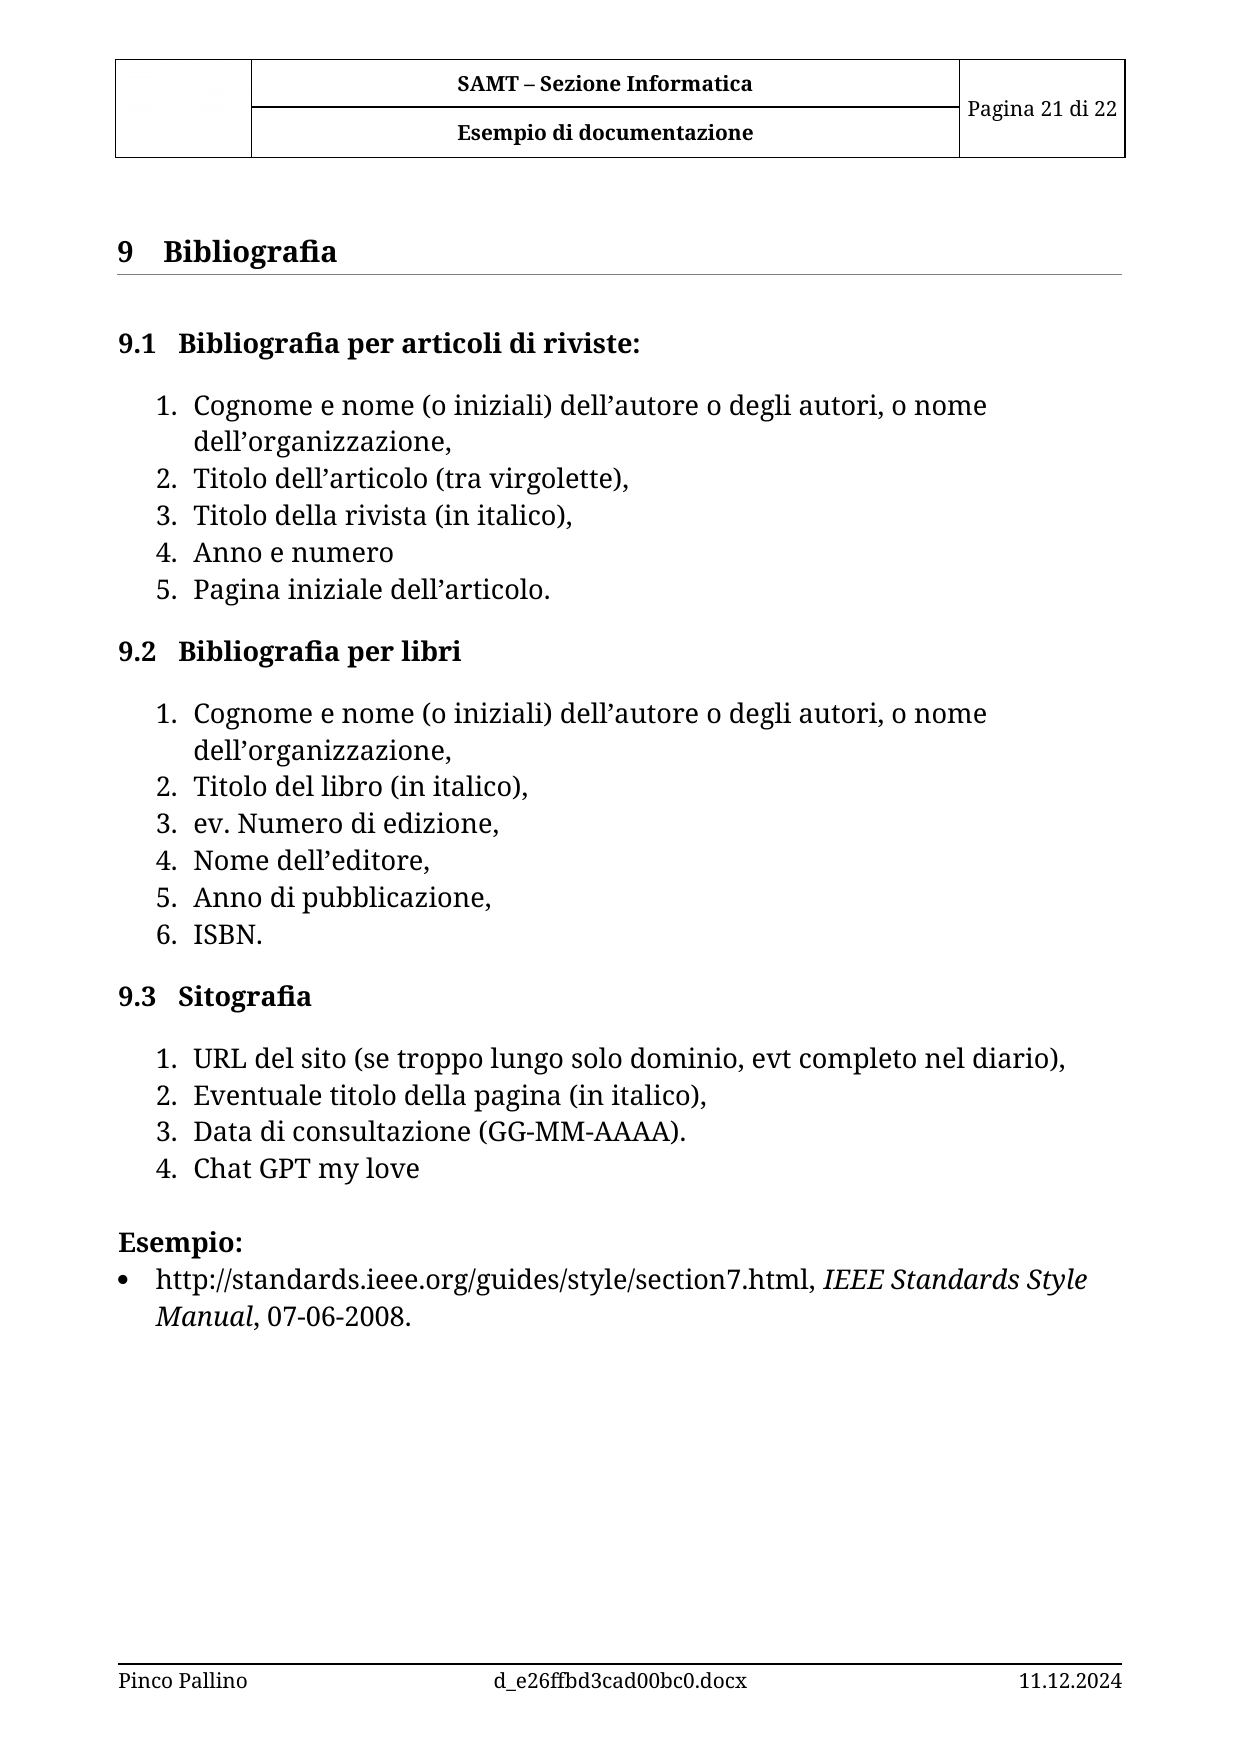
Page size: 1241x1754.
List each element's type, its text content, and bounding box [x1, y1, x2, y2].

subtitle Bibliografia per articoli di riviste: [118, 324, 1122, 361]
subtitle Sitografia [118, 977, 1122, 1014]
text Esempio: [118, 1223, 1122, 1260]
list Titolo dell’articolo (tra virgolette), [156, 460, 1122, 497]
list Titolo della rivista (in italico), [156, 497, 1122, 533]
list Chat GPT my love [156, 1150, 1122, 1187]
list Cognome e nome (o iniziali) dell’autore o degli autori, o nome dell’organizzazione, [156, 694, 1122, 768]
subtitle Bibliografia per libri [118, 632, 1122, 669]
list Cognome e nome (o iniziali) dell’autore o degli autori, o nome dell’organizzazione, [156, 386, 1122, 460]
list Nome dell’editore, [156, 842, 1122, 878]
list URL del sito (se troppo lungo solo dominio, evt completo nel diario), [156, 1039, 1122, 1076]
list ISBN. [156, 915, 1122, 952]
list ev. Numero di edizione, [156, 805, 1122, 842]
list Pagina iniziale dell’articolo. [156, 570, 1122, 607]
list http://standards.ieee.org/guides/style/section7.html, IEEE Standards Style Manual, 07-06-2008. [118, 1260, 1122, 1334]
picture [115, 60, 251, 157]
list Anno e numero [156, 533, 1122, 570]
list Anno di pubblicazione, [156, 878, 1122, 915]
list Titolo del libro (in italico), [156, 768, 1122, 805]
list Eventuale titolo della pagina (in italico), [156, 1076, 1122, 1113]
list Data di consultazione (GG-MM-AAAA). [156, 1113, 1122, 1150]
subtitle Bibliografia [117, 232, 1122, 274]
